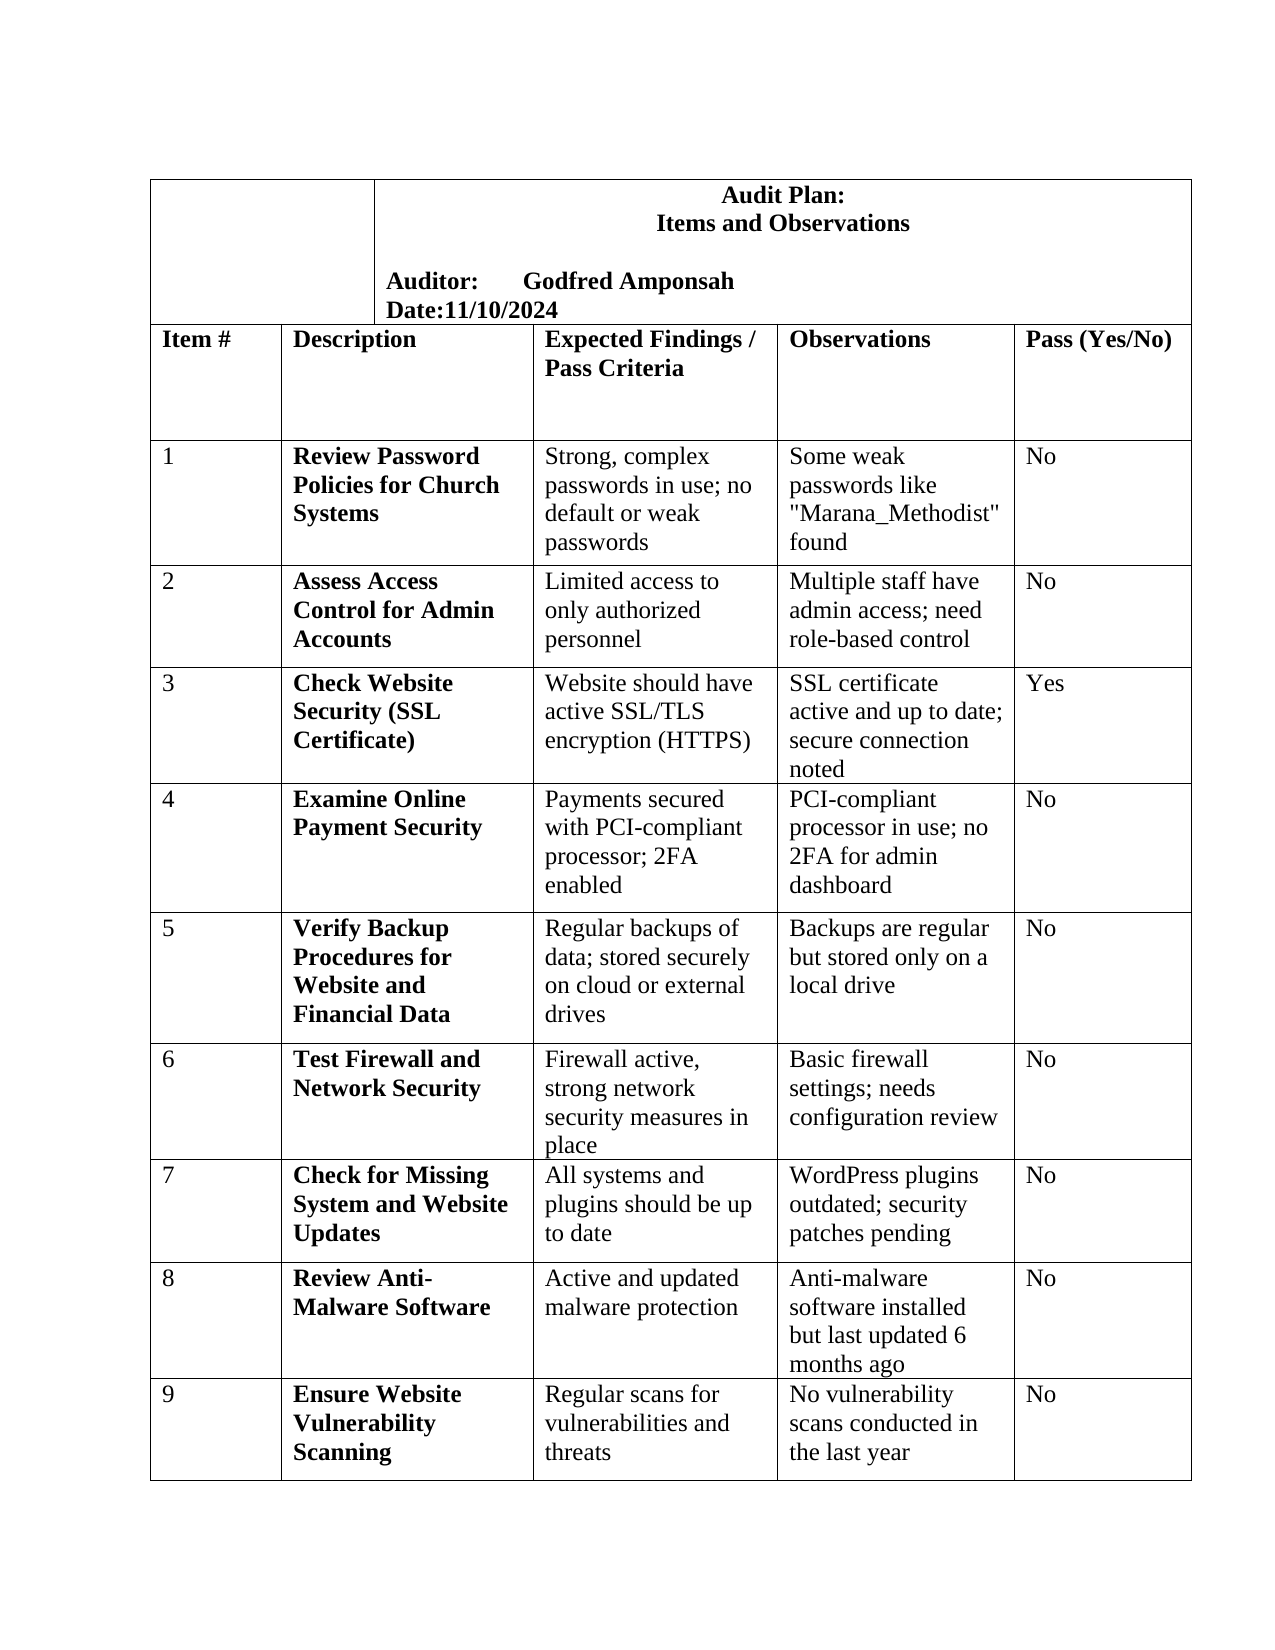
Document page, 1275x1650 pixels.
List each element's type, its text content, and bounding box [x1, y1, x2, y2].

table_cell Multiple staff have admin access; need role-based control [778, 566, 1014, 667]
table_cell Some weak passwords like "Marana_Methodist" found [778, 441, 1014, 565]
table_cell No [1015, 784, 1191, 912]
table_cell No vulnerability scans conducted in the last year [778, 1379, 1014, 1480]
table_cell All systems and plugins should be up to date [534, 1160, 777, 1262]
table_cell 4 [151, 784, 281, 912]
table_cell Expected Findings / Pass Criteria [534, 325, 777, 440]
table_cell Regular scans for vulnerabilities and threats [534, 1379, 777, 1480]
table_cell Verify Backup Procedures for Website and Financial Data [282, 913, 533, 1043]
table_cell Basic firewall settings; needs configuration review [778, 1044, 1014, 1159]
table_cell Pass (Yes/No) [1015, 325, 1191, 440]
table_cell Check for Missing System and Website Updates [282, 1160, 533, 1262]
table_cell Assess Access Control for Admin Accounts [282, 566, 533, 667]
table_cell No [1015, 913, 1191, 1043]
table_cell 9 [151, 1379, 281, 1480]
table_cell No [1015, 1379, 1191, 1480]
table_header Audit Plan: Items and Observations Auditor: Godfred Amponsah Date:11/10/2024 [375, 180, 1191, 323]
table_cell PCI-compliant processor in use; no 2FA for admin dashboard [778, 784, 1014, 912]
table_cell 1 [151, 441, 281, 565]
table_cell No [1015, 1044, 1191, 1159]
table_cell Regular backups of data; stored securely on cloud or external drives [534, 913, 777, 1043]
table_cell Item # [151, 325, 281, 440]
table_cell Observations [778, 325, 1014, 440]
table_cell 3 [151, 668, 281, 783]
table_cell Payments secured with PCI-compliant processor; 2FA enabled [534, 784, 777, 912]
table_cell No [1015, 1263, 1191, 1378]
table_cell No [1015, 1160, 1191, 1262]
table_cell Examine Online Payment Security [282, 784, 533, 912]
table_cell No [1015, 566, 1191, 667]
table_cell Description [282, 325, 533, 440]
table_cell 8 [151, 1263, 281, 1378]
table_header [151, 180, 374, 323]
table_cell Website should have active SSL/TLS encryption (HTTPS) [534, 668, 777, 783]
table_cell Yes [1015, 668, 1191, 783]
table_cell Limited access to only authorized personnel [534, 566, 777, 667]
table_cell Active and updated malware protection [534, 1263, 777, 1378]
table_cell Review Password Policies for Church Systems [282, 441, 533, 565]
table_cell 7 [151, 1160, 281, 1262]
table_cell Strong, complex passwords in use; no default or weak passwords [534, 441, 777, 565]
table_cell Test Firewall and Network Security [282, 1044, 533, 1159]
table_cell WordPress plugins outdated; security patches pending [778, 1160, 1014, 1262]
table_cell Firewall active, strong network security measures in place [534, 1044, 777, 1159]
table_cell 2 [151, 566, 281, 667]
table_cell Backups are regular but stored only on a local drive [778, 913, 1014, 1043]
table_cell Check Website Security (SSL Certificate) [282, 668, 533, 783]
table_cell No [1015, 441, 1191, 565]
table_cell Ensure Website Vulnerability Scanning [282, 1379, 533, 1480]
table_cell 5 [151, 913, 281, 1043]
table_cell 6 [151, 1044, 281, 1159]
table_cell Anti-malware software installed but last updated 6 months ago [778, 1263, 1014, 1378]
table_cell SSL certificate active and up to date; secure connection noted [778, 668, 1014, 783]
table_cell Review Anti-Malware Software [282, 1263, 533, 1378]
